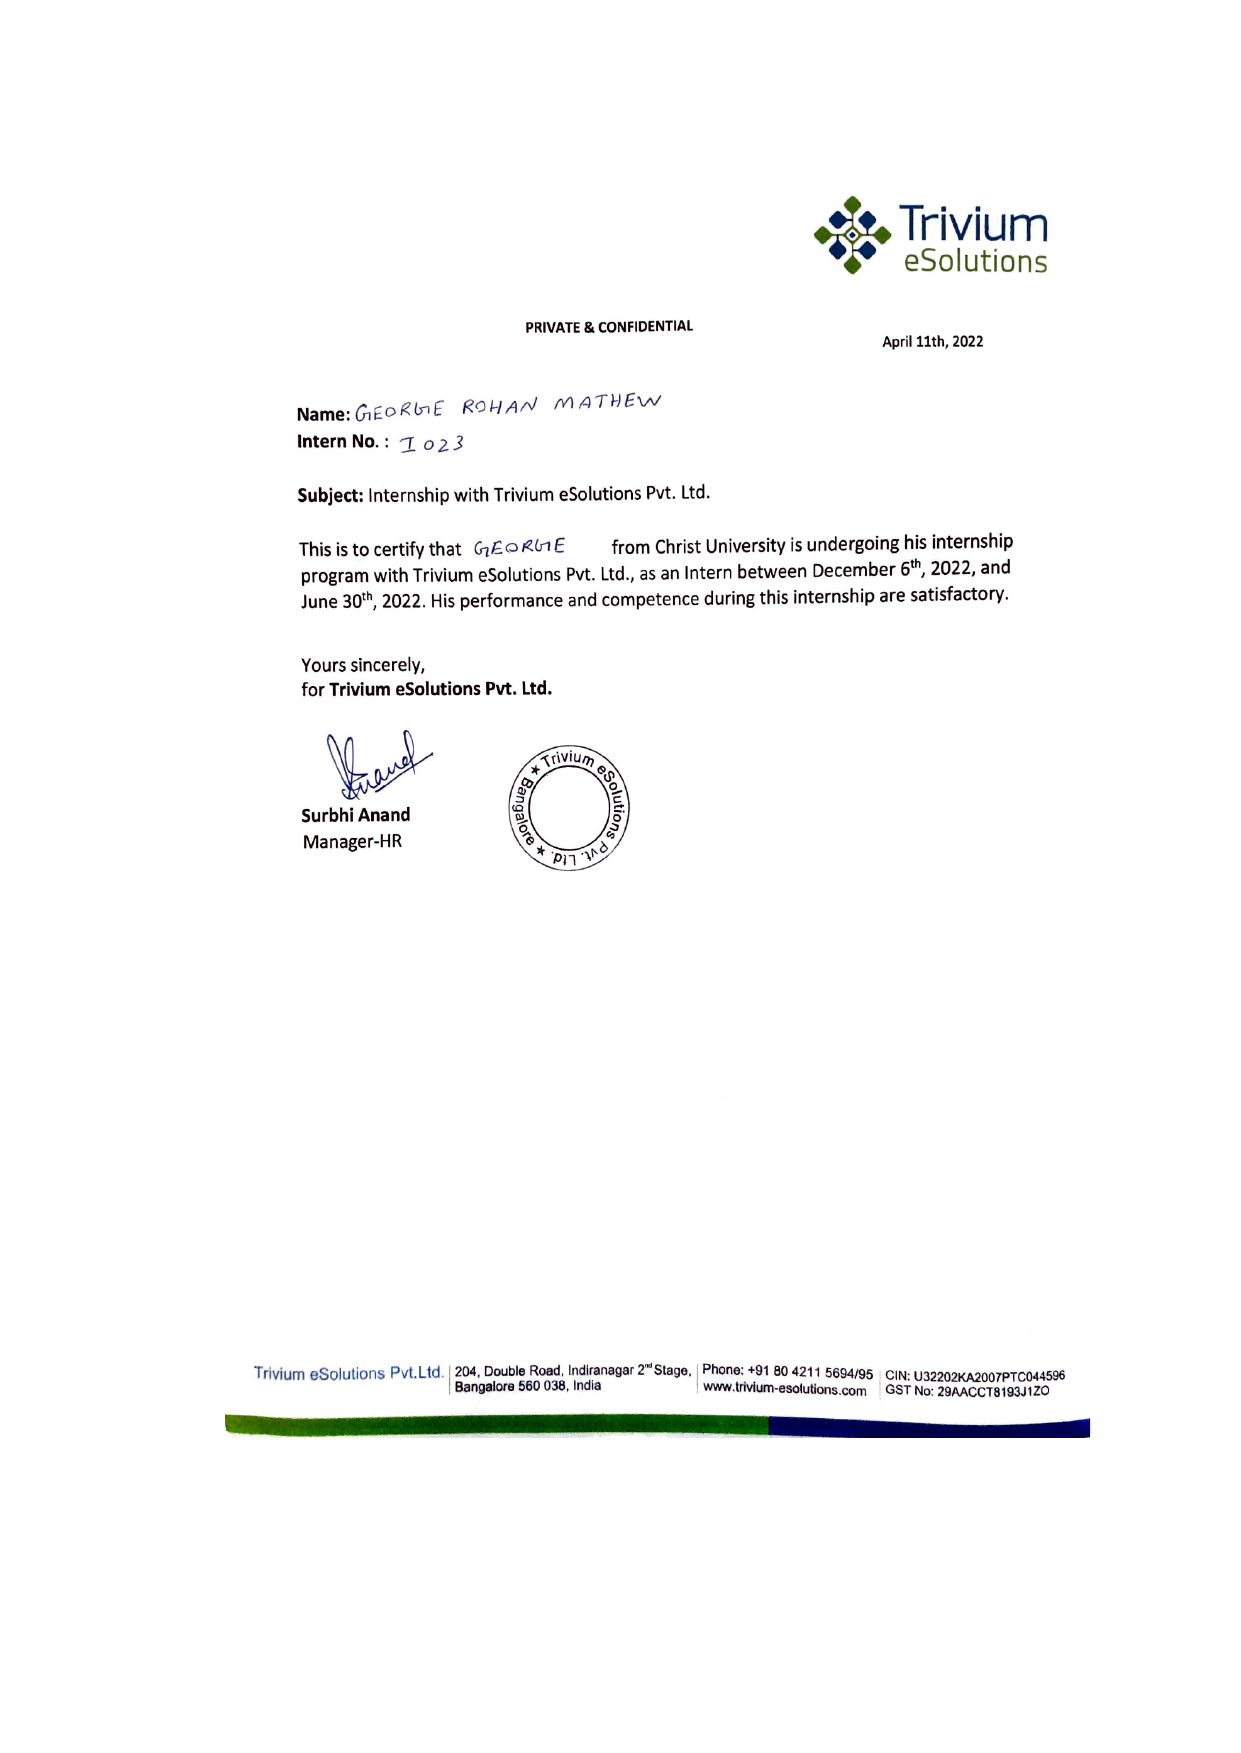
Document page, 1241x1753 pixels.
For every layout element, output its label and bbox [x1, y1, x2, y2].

picture [225, 150, 1091, 1438]
